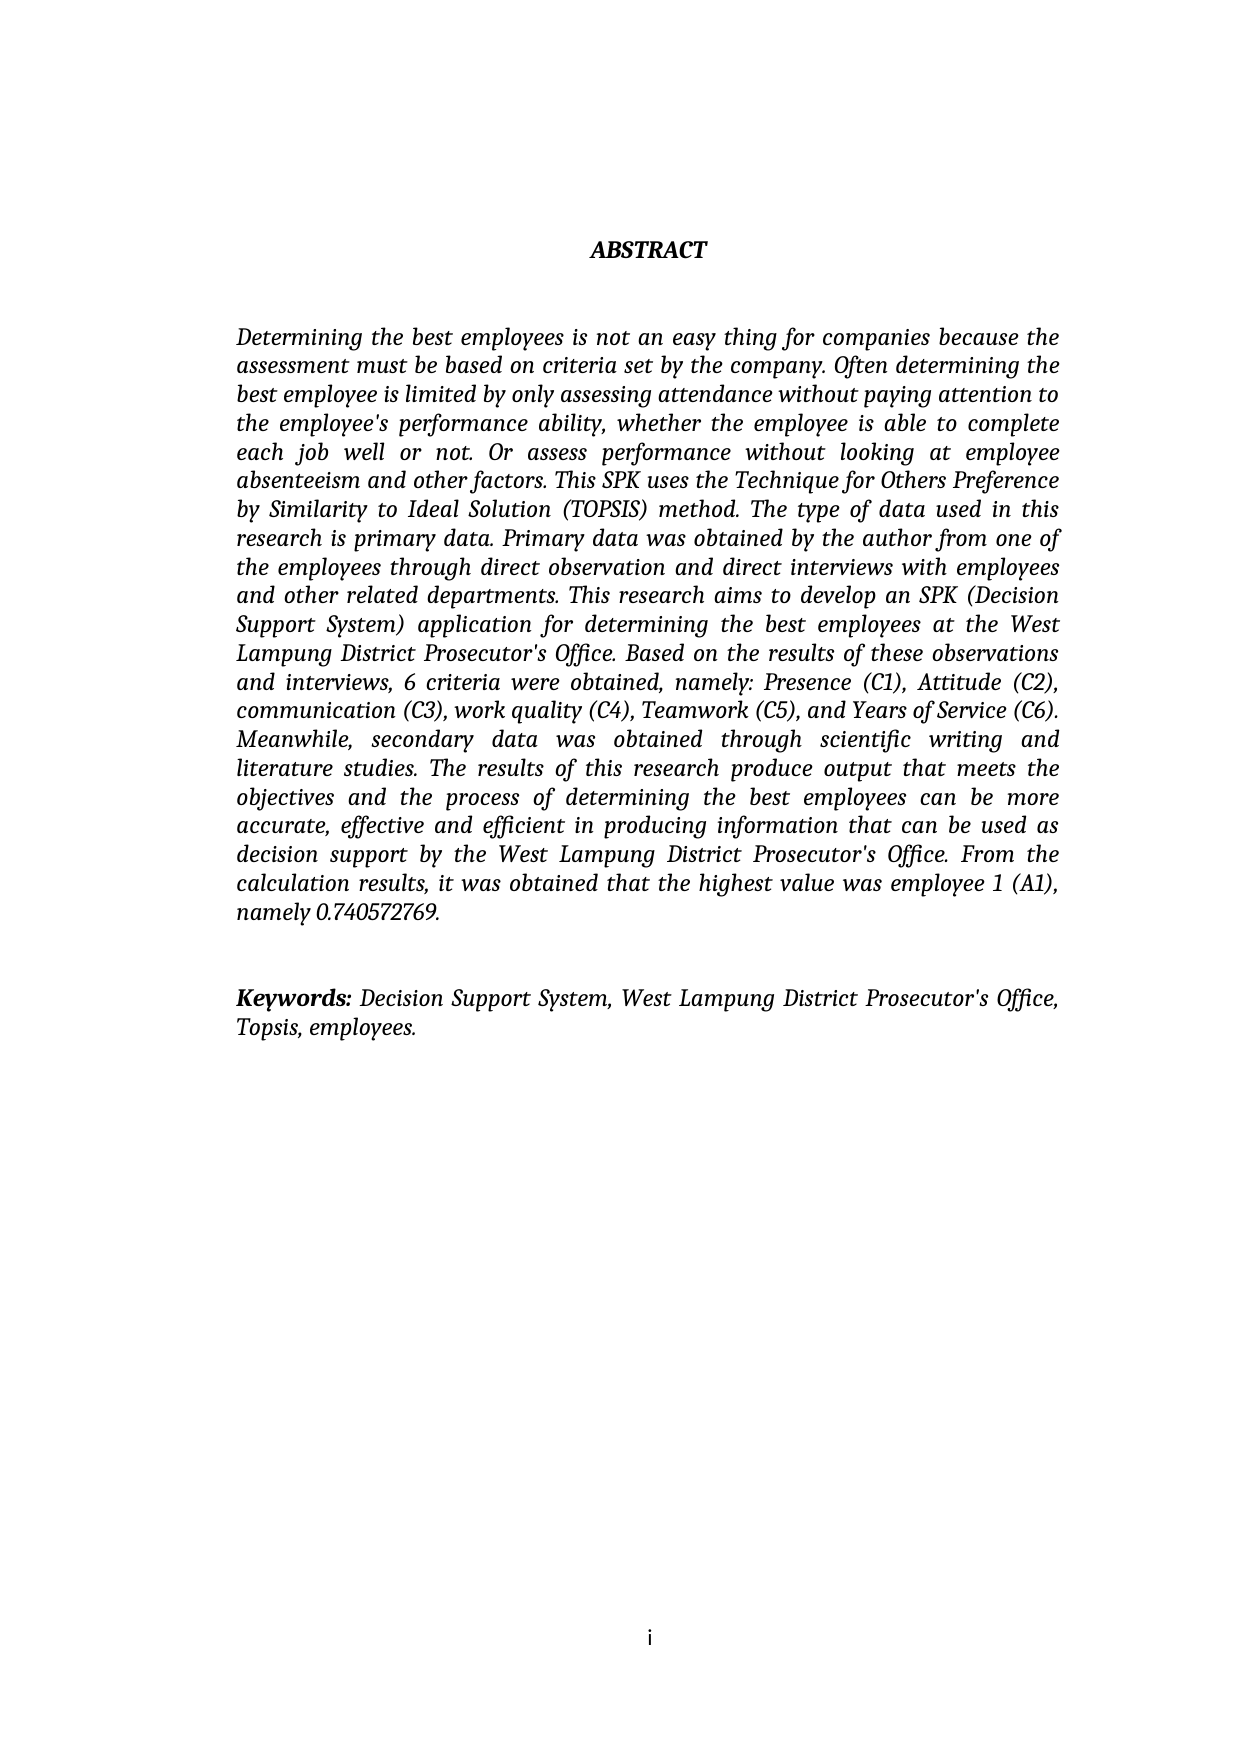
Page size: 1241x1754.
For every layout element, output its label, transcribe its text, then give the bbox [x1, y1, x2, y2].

text ABSTRACT [236, 236, 1063, 265]
text Determining the best employees is not an easy thing for companies because the assessment must be based on criteria set by the company. Often determining the best employee is limited by only assessing attendance without paying attention to the employee's performance ability, whether the employee is able to complete each job well or not. Or assess performance without looking at employee absenteeism and other factors. This SPK uses the Technique for Others Preference by Similarity to Ideal Solution (TOPSIS) method. The type of data used in this research is primary data. Primary data was obtained by the author from one of the employees through direct observation and direct interviews with employees and other related departments. This research aims to develop an SPK (Decision Support System) application for determining the best employees at the West Lampung District Prosecutor's Office. Based on the results of these observations and interviews, 6 criteria were obtained, namely: Presence (C1), Attitude (C2), communication (C3), work quality (C4), Teamwork (C5), and Years of Service (C6). Meanwhile, secondary data was obtained through scientific writing and literature studies. The results of this research produce output that meets the objectives and the process of determining the best employees can be more accurate, effective and efficient in producing information that can be used as decision support by the West Lampung District Prosecutor's Office. From the calculation results, it was obtained that the highest value was employee 1 (A1), namely 0.740572769. [236, 322, 1063, 926]
text Keywords: Decision Support System, West Lampung District Prosecutor's Office, Topsis, employees. [236, 984, 1063, 1041]
